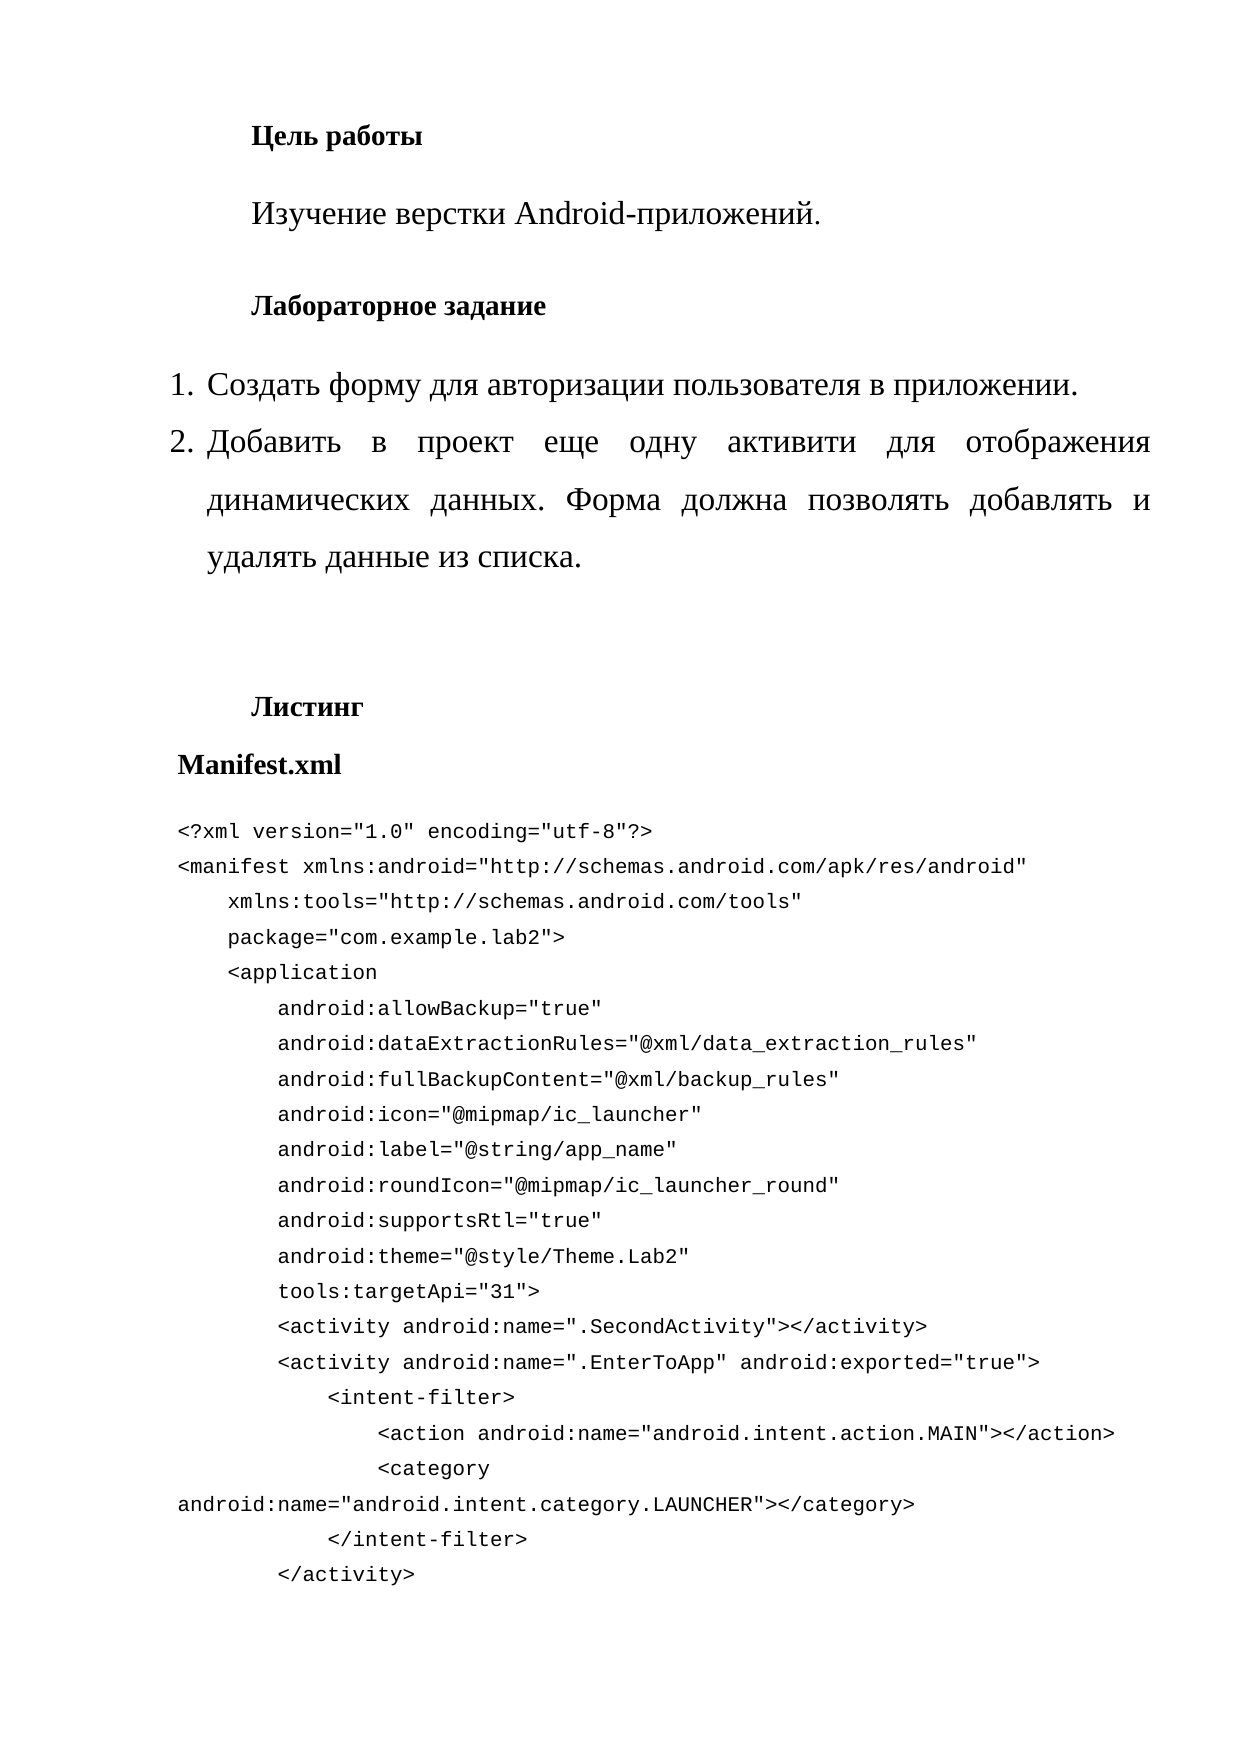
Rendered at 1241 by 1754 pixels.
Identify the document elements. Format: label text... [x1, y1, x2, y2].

subtitle Лабораторное задание [177, 288, 1078, 322]
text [177, 821, 1152, 1588]
subtitle Листинг [251, 689, 1078, 722]
text Изучение верстки Android-приложений. [177, 193, 1152, 232]
text Manifest.xml [177, 747, 1152, 781]
subtitle Цель работы [177, 118, 1078, 152]
list Добавить в проект еще одну активити для отображения динамических данных. Форма должна позволять добавлять и удалять данные из списка. [169, 421, 1152, 574]
list Создать форму для авторизации пользователя в приложении. [169, 364, 1152, 402]
